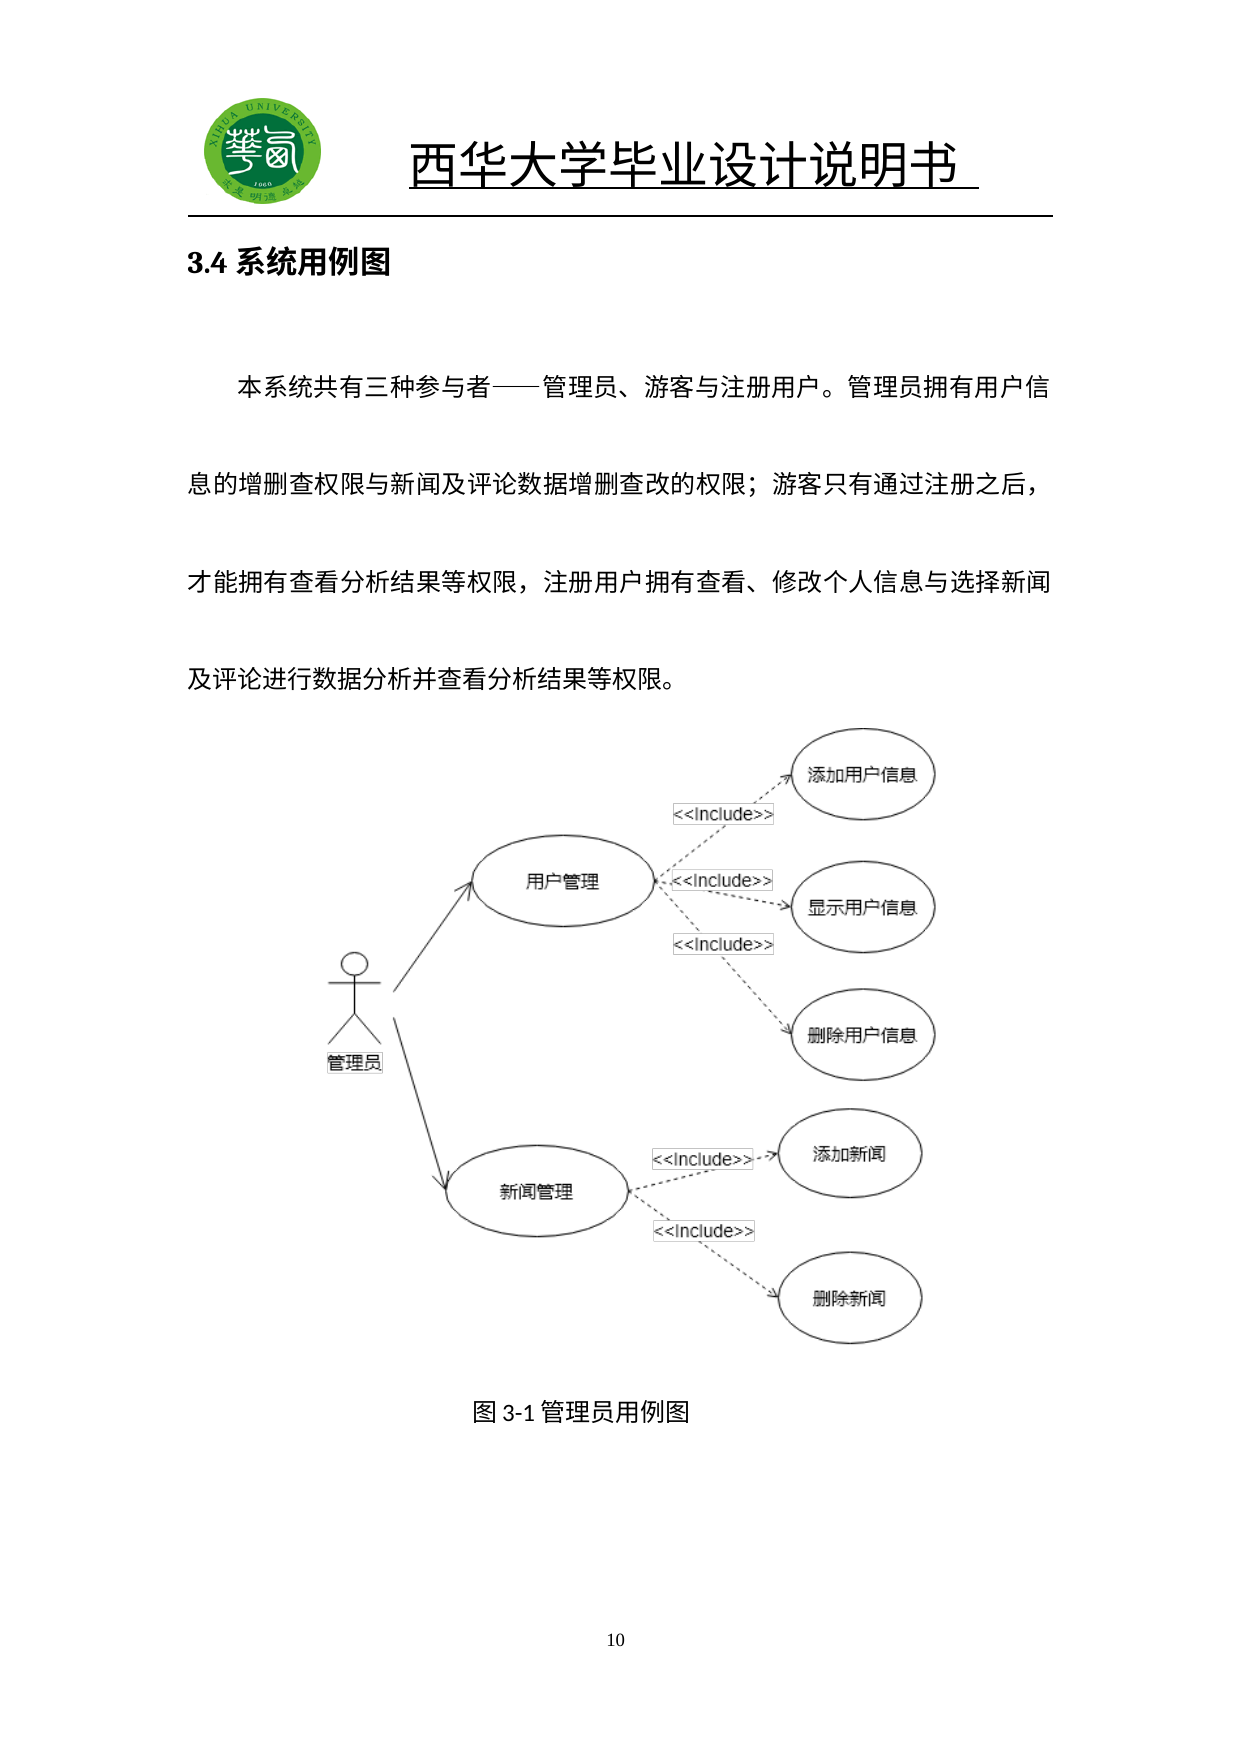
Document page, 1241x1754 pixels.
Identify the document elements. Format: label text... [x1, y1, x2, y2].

picture [281, 728, 937, 1377]
picture [187, 88, 338, 216]
text 图3-1 管理员用例图 [472, 1378, 1053, 1443]
text 本系统共有三种参与者——管理员、游客与注册用户。管理员拥有用户信息的增删查权限与新闻及评论数据增删查改的权限；游客只有通过注册之后，才能拥有查看分析结果等权限，注册用户拥有查看、修改个人信息与选择新闻及评论进行数据分析并查看分析结果等权限。 [187, 353, 1053, 710]
subtitle 3.4 系统用例图 [187, 228, 1053, 293]
